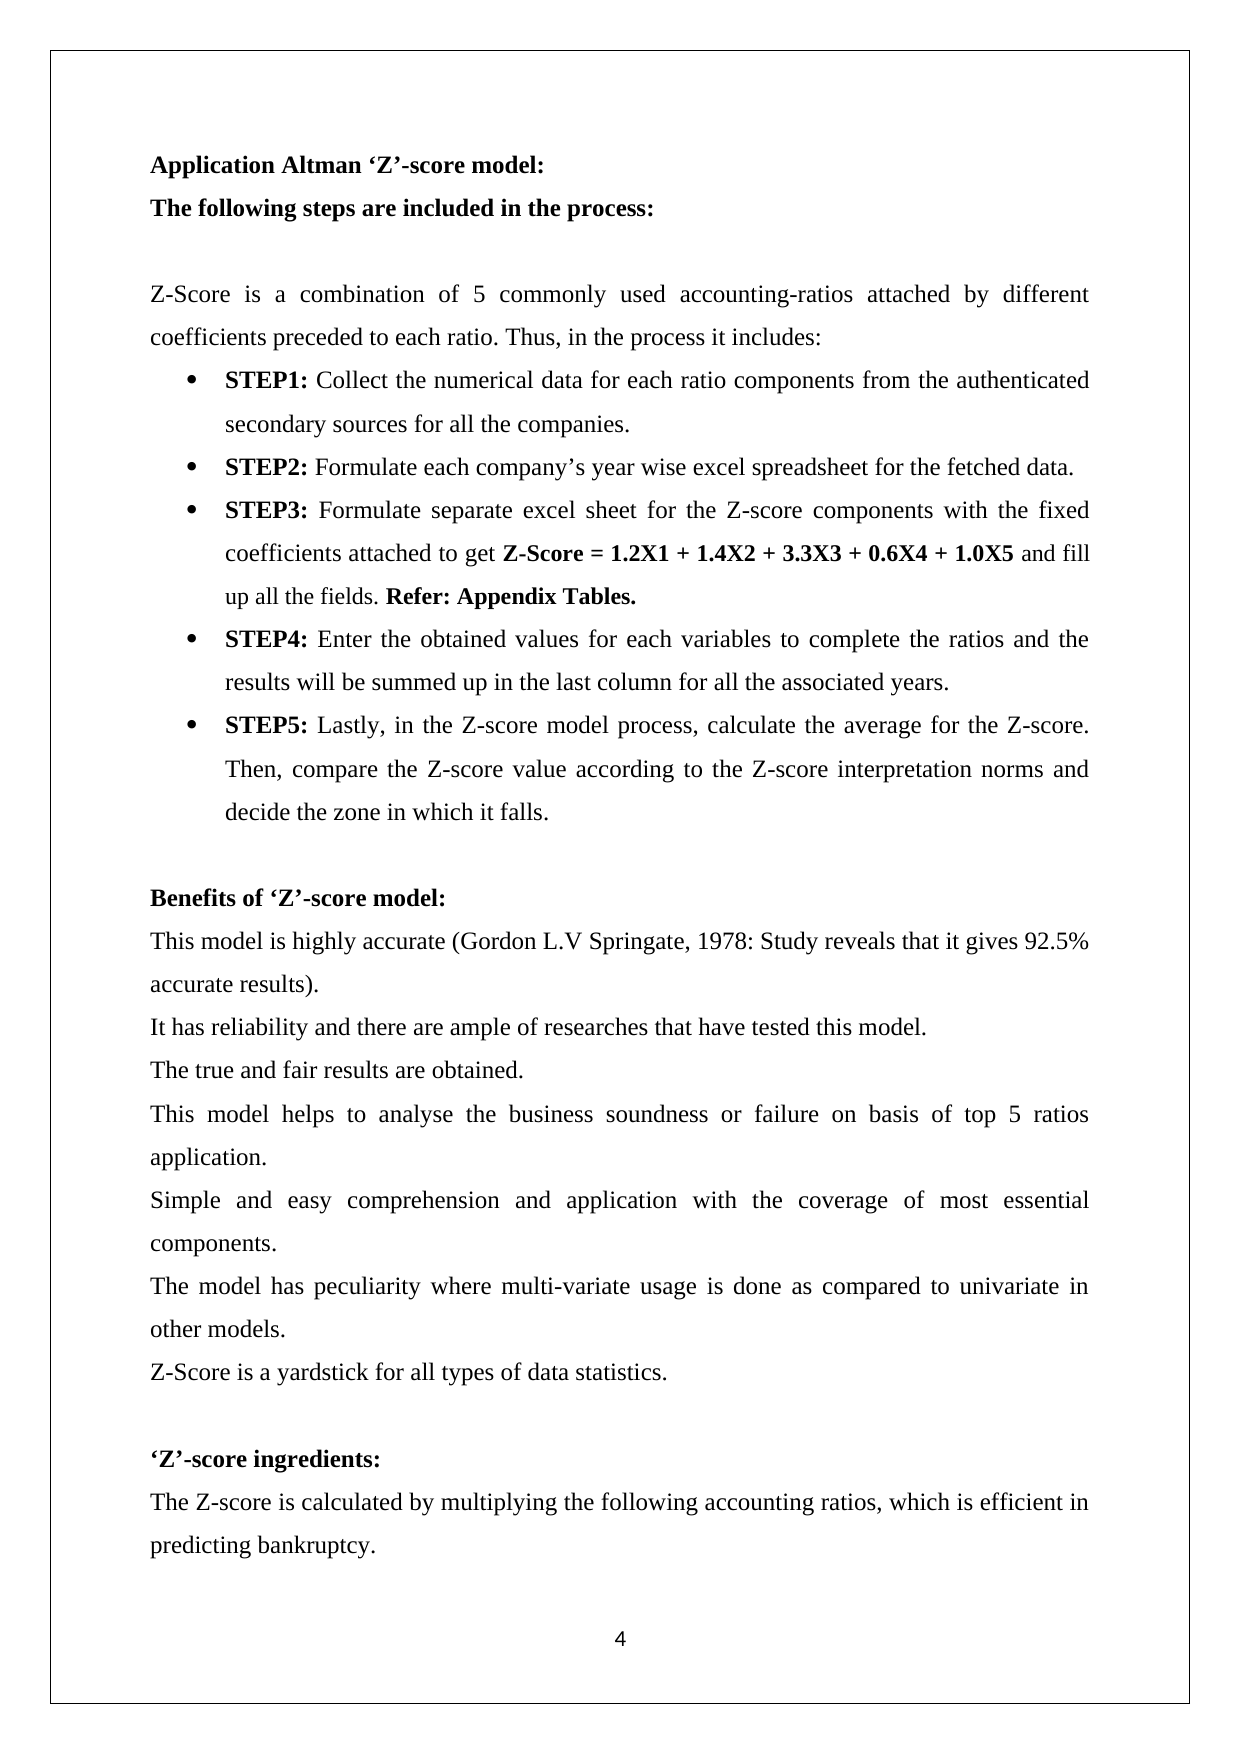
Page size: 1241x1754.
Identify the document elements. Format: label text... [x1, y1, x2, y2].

list STEP3: Formulate separate excel sheet for the Z-score components with the fixed coefficients attached to get Z-Score = 1.2X1 + 1.4X2 + 3.3X3 + 0.6X4 + 1.0X5 and fill up all the fields. Refer: Appendix Tables. [187, 495, 1090, 610]
text This model helps to analyse the business soundness or failure on basis of top 5 ratios application. [150, 1099, 1090, 1171]
list STEP5: Lastly, in the Z-score model process, calculate the average for the Z-score. Then, compare the Z-score value according to the Z-score interpretation norms and decide the zone in which it falls. [187, 711, 1090, 826]
text The following steps are included in the process: [150, 193, 1090, 222]
text It has reliability and there are ample of researches that have tested this model. [150, 1012, 1090, 1041]
text The Z-score is calculated by multiplying the following accounting ratios, which is efficient in predicting bankruptcy. [150, 1487, 1090, 1559]
text Z-Score is a yardstick for all types of data statistics. [150, 1357, 1090, 1386]
text ‘Z’-score ingredients: [150, 1444, 1090, 1472]
text This model is highly accurate (Gordon L.V Springate, 1978: Study reveals that it gives 92.5% accurate results). [150, 926, 1090, 998]
text Application Altman ‘Z’-score model: [150, 150, 1090, 179]
text Benefits of ‘Z’-score model: [150, 883, 1090, 912]
text The true and fair results are obtained. [150, 1056, 1090, 1084]
list STEP1: Collect the numerical data for each ratio components from the authenticated secondary sources for all the companies. [187, 366, 1090, 437]
text Simple and easy comprehension and application with the coverage of most essential components. [150, 1185, 1090, 1257]
text Z-Score is a combination of 5 commonly used accounting-ratios attached by different coefficients preceded to each ratio. Thus, in the process it includes: [150, 279, 1090, 351]
list STEP2: Formulate each company’s year wise excel spreadsheet for the fetched data. [187, 452, 1090, 481]
text The model has peculiarity where multi-variate usage is done as compared to univariate in other models. [150, 1271, 1090, 1343]
list STEP4: Enter the obtained values for each variables to complete the ratios and the results will be summed up in the last column for all the associated years. [187, 624, 1090, 696]
